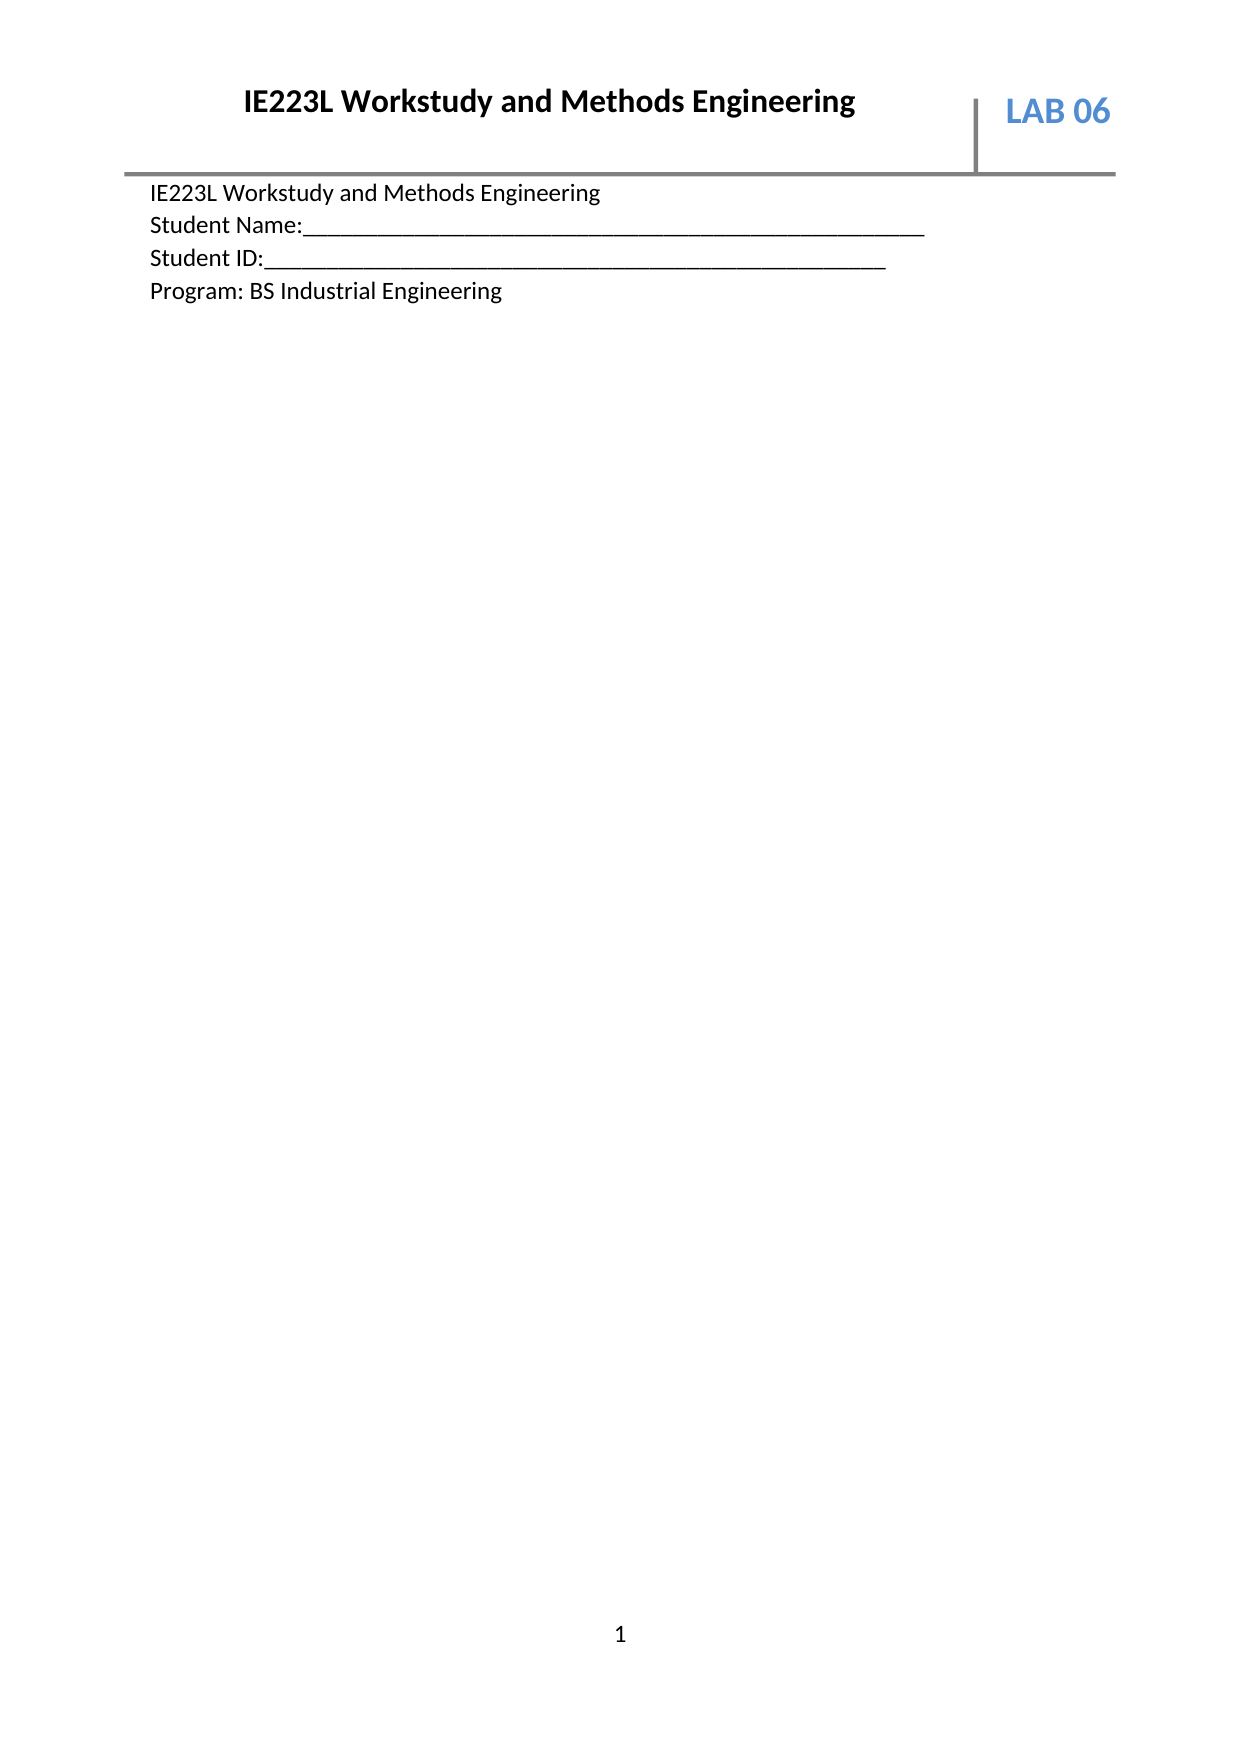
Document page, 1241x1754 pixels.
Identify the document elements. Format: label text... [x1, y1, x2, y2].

text IE223L Workstudy and Methods Engineering [150, 177, 1090, 207]
text Program: BS Industrial Engineering [150, 276, 1090, 306]
text Student Name:__________________________________________________ [150, 210, 1090, 240]
text Student ID:__________________________________________________ [150, 243, 1090, 273]
